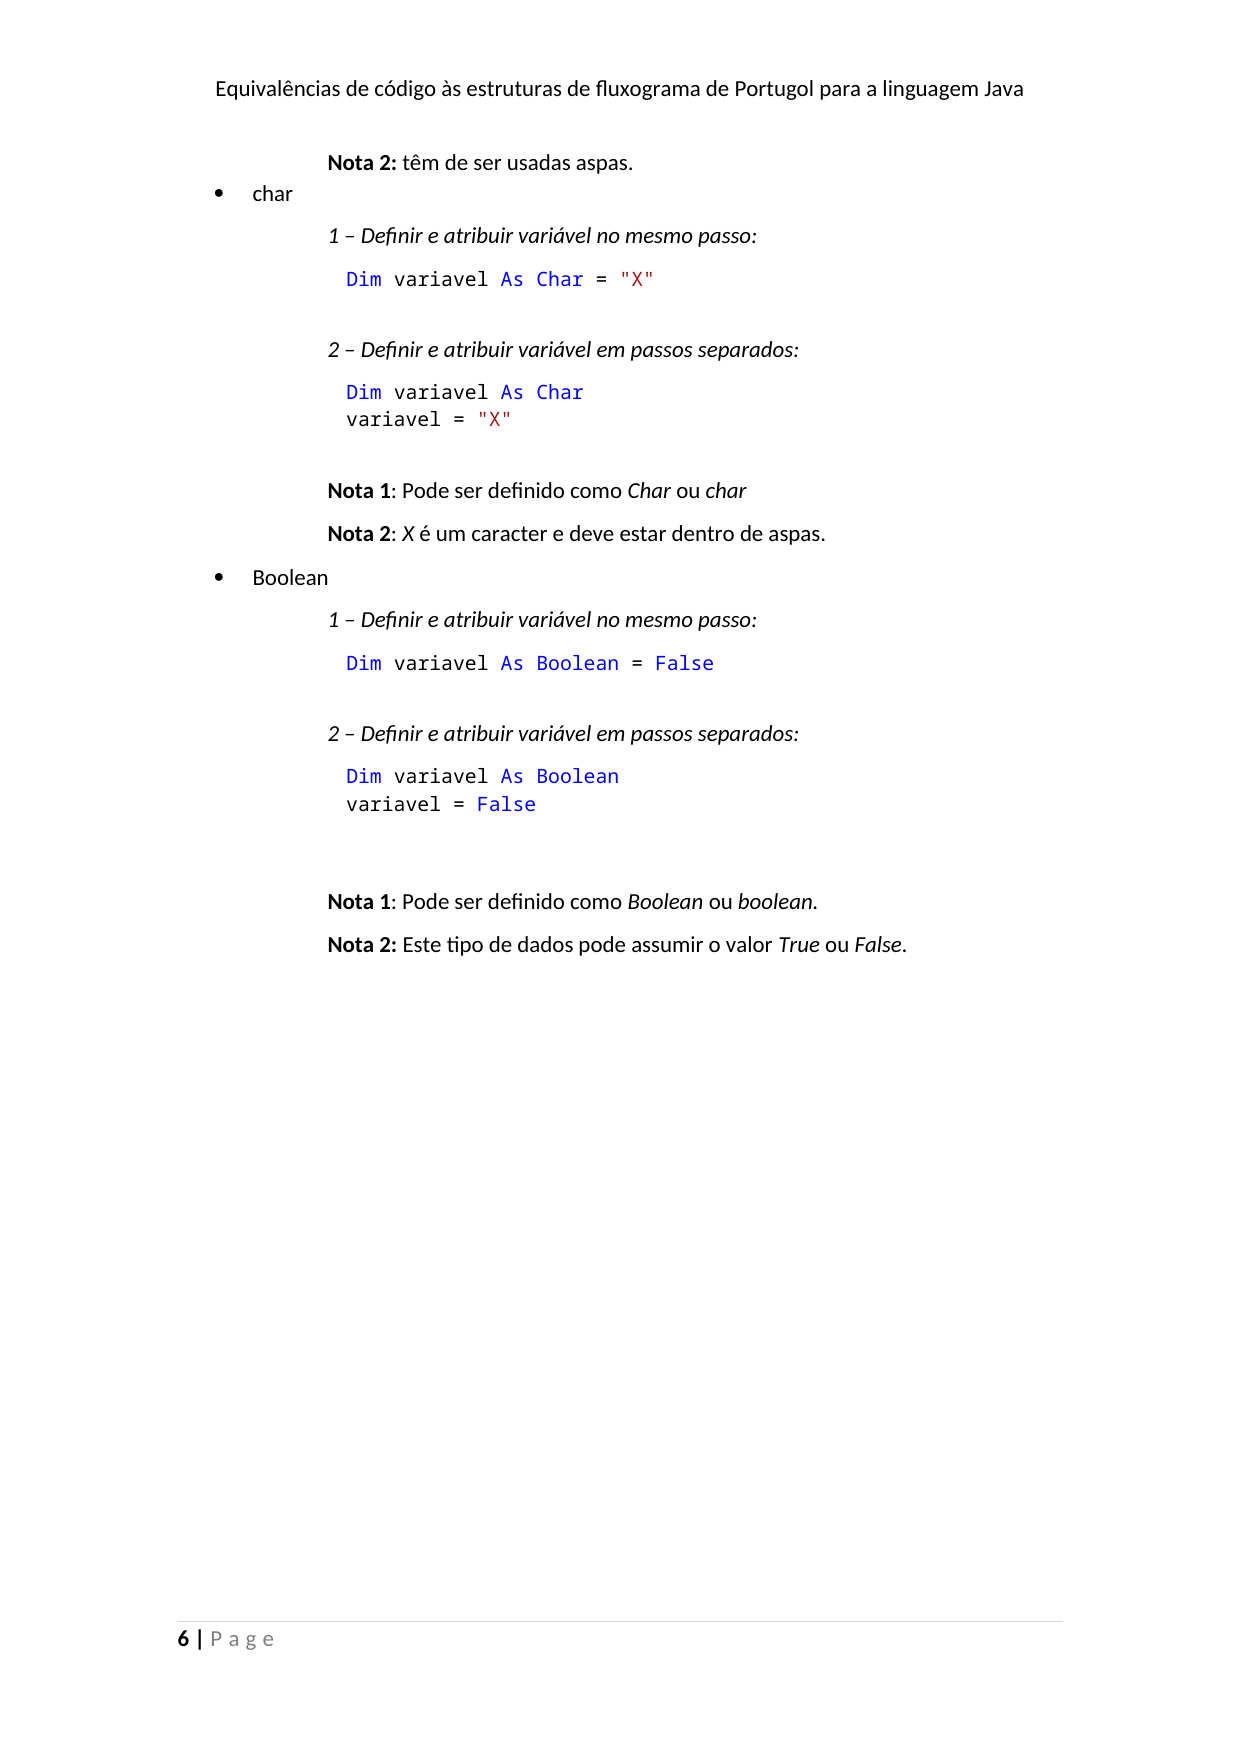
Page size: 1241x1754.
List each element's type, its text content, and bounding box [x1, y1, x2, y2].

list 1 – Definir e atribuir variável no mesmo passo: [290, 221, 1063, 250]
list Nota 2: têm de ser usadas aspas. [290, 148, 1063, 177]
list Boolean [215, 563, 1063, 591]
text variavel = "X" [251, 406, 1063, 433]
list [290, 335, 1063, 364]
list char [215, 179, 1063, 207]
text Dim variavel As Char [251, 379, 1063, 406]
list Nota 2: Este tipo de dados pode assumir o valor True ou False. [290, 931, 1063, 960]
list Nota 1: Pode ser definido como Boolean ou boolean. [290, 887, 1063, 916]
text variavel = False [251, 790, 1063, 817]
text Dim variavel As Boolean [251, 763, 1063, 790]
text Dim variavel As Boolean = False [215, 649, 1063, 676]
list Nota 1: Pode ser definido como Char ou char [290, 476, 1063, 505]
list 2 – Definir e atribuir variável em passos separados: [290, 719, 1063, 748]
text Dim variavel As Char = "X" [215, 265, 1063, 292]
list Nota 2: X é um caracter e deve estar dentro de aspas. [290, 519, 1063, 549]
list 1 – Definir e atribuir variável no mesmo passo: [290, 605, 1063, 634]
